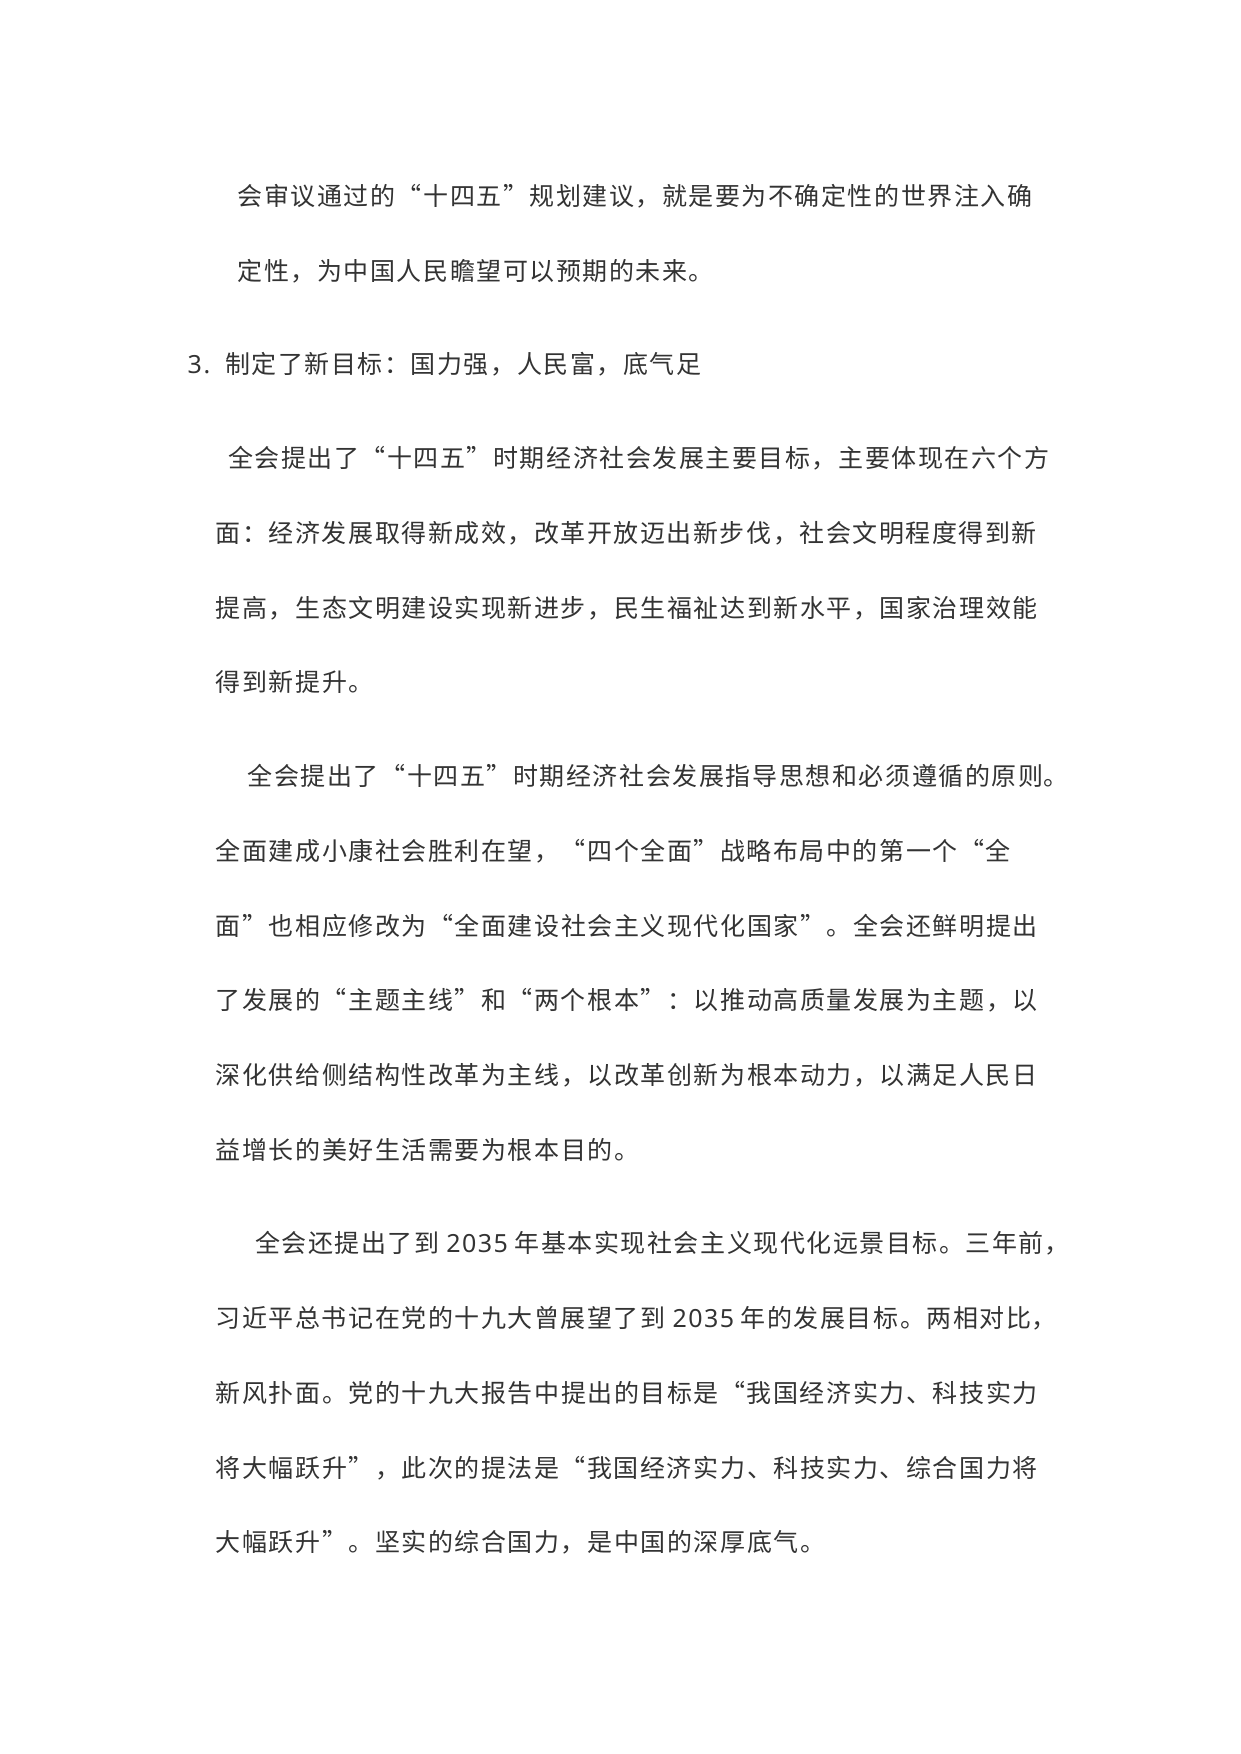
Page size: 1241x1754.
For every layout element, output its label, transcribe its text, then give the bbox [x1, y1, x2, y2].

text 全会提出了“十四五”时期经济社会发展指导思想和必须遵循的原则。全面建成小康社会胜利在望，“四个全面”战略布局中的第一个“全面”也相应修改为“全面建设社会主义现代化国家”。全会还鲜明提出了发展的“主题主线”和“两个根本”：以推动高质量发展为主题，以深化供给侧结构性改革为主线，以改革创新为根本动力，以满足人民日益增长的美好生活需要为根本目的。 [187, 742, 1053, 1181]
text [209, 162, 1053, 302]
text 全会提出了“十四五”时期经济社会发展主要目标，主要体现在六个方面：经济发展取得新成效，改革开放迈出新步伐，社会文明程度得到新提高，生态文明建设实现新进步，民生福祉达到新水平，国家治理效能得到新提升。 [187, 424, 1053, 713]
list 制定了新目标：国力强，人民富，底气足 [187, 331, 1053, 396]
text 全会还提出了到2035年基本实现社会主义现代化远景目标。三年前，习近平总书记在党的十九大曾展望了到2035年的发展目标。两相对比，新风扑面。党的十九大报告中提出的目标是“我国经济实力、科技实力将大幅跃升”，此次的提法是“我国经济实力、科技实力、综合国力将大幅跃升”。坚实的综合国力，是中国的深厚底气。 [187, 1209, 1053, 1573]
